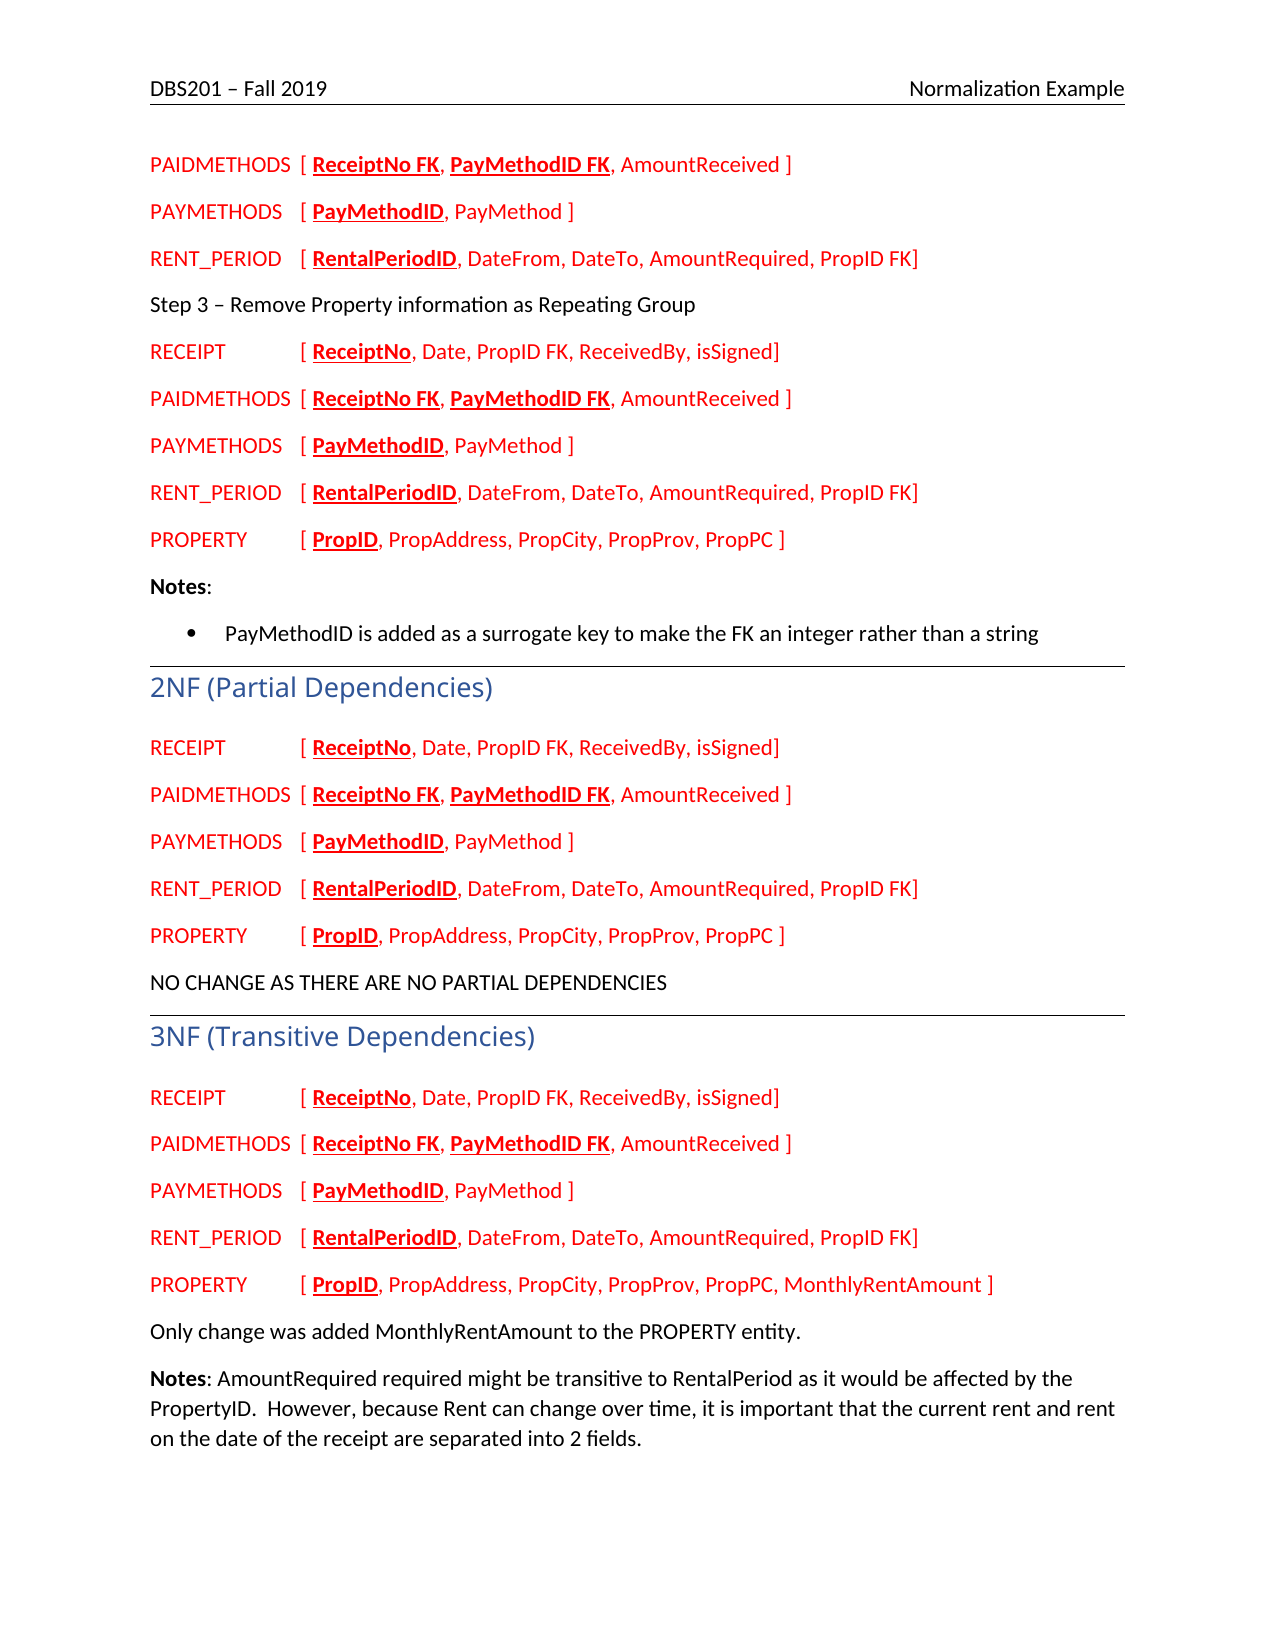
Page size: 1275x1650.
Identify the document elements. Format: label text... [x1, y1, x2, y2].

text RENT_PERIOD [ RentalPeriodID, DateFrom, DateTo, AmountRequired, PropID FK] [150, 874, 1125, 902]
text PAIDMETHODS [ ReceiptNo FK, PayMethodID FK, AmountReceived ] [150, 384, 1125, 412]
text PROPERTY [ PropID, PropAddress, PropCity, PropProv, PropPC ] [150, 921, 1125, 949]
text PAIDMETHODS [ ReceiptNo FK, PayMethodID FK, AmountReceived ] [150, 1129, 1125, 1158]
text Notes: AmountRequired required might be transitive to RentalPeriod as it would be affected by the PropertyID. However, because Rent can change over time, it is important that the current rent and rent on the date of the receipt are separated into 2 fields. [150, 1364, 1125, 1452]
text PROPERTY [ PropID, PropAddress, PropCity, PropProv, PropPC ] [150, 525, 1125, 553]
text PAIDMETHODS [ ReceiptNo FK, PayMethodID FK, AmountReceived ] [150, 150, 1125, 178]
list PayMethodID is added as a surrogate key to make the FK an integer rather than a string [187, 619, 1125, 647]
text RECEIPT [ ReceiptNo, Date, PropID FK, ReceivedBy, isSigned] [150, 337, 1125, 366]
text RENT_PERIOD [ RentalPeriodID, DateFrom, DateTo, AmountRequired, PropID FK] [150, 244, 1125, 272]
text RENT_PERIOD [ RentalPeriodID, DateFrom, DateTo, AmountRequired, PropID FK] [150, 478, 1125, 506]
text PAYMETHODS [ PayMethodID, PayMethod ] [150, 827, 1125, 855]
text PAYMETHODS [ PayMethodID, PayMethod ] [150, 431, 1125, 459]
subtitle 3NF (Transitive Dependencies) [150, 1016, 1125, 1055]
text PAYMETHODS [ PayMethodID, PayMethod ] [150, 197, 1125, 225]
text NO CHANGE AS THERE ARE NO PARTIAL DEPENDENCIES [150, 968, 1125, 996]
text PROPERTY [ PropID, PropAddress, PropCity, PropProv, PropPC, MonthlyRentAmount ] [150, 1270, 1125, 1298]
text RECEIPT [ ReceiptNo, Date, PropID FK, ReceivedBy, isSigned] [150, 1083, 1125, 1111]
text Notes: [150, 572, 1125, 600]
text RECEIPT [ ReceiptNo, Date, PropID FK, ReceivedBy, isSigned] [150, 733, 1125, 762]
subtitle 2NF (Partial Dependencies) [150, 667, 1125, 706]
text RENT_PERIOD [ RentalPeriodID, DateFrom, DateTo, AmountRequired, PropID FK] [150, 1223, 1125, 1251]
text Step 3 – Remove Property information as Repeating Group [150, 291, 1125, 319]
text PAYMETHODS [ PayMethodID, PayMethod ] [150, 1176, 1125, 1204]
text Only change was added MonthlyRentAmount to the PROPERTY entity. [150, 1317, 1125, 1345]
text PAIDMETHODS [ ReceiptNo FK, PayMethodID FK, AmountReceived ] [150, 780, 1125, 808]
